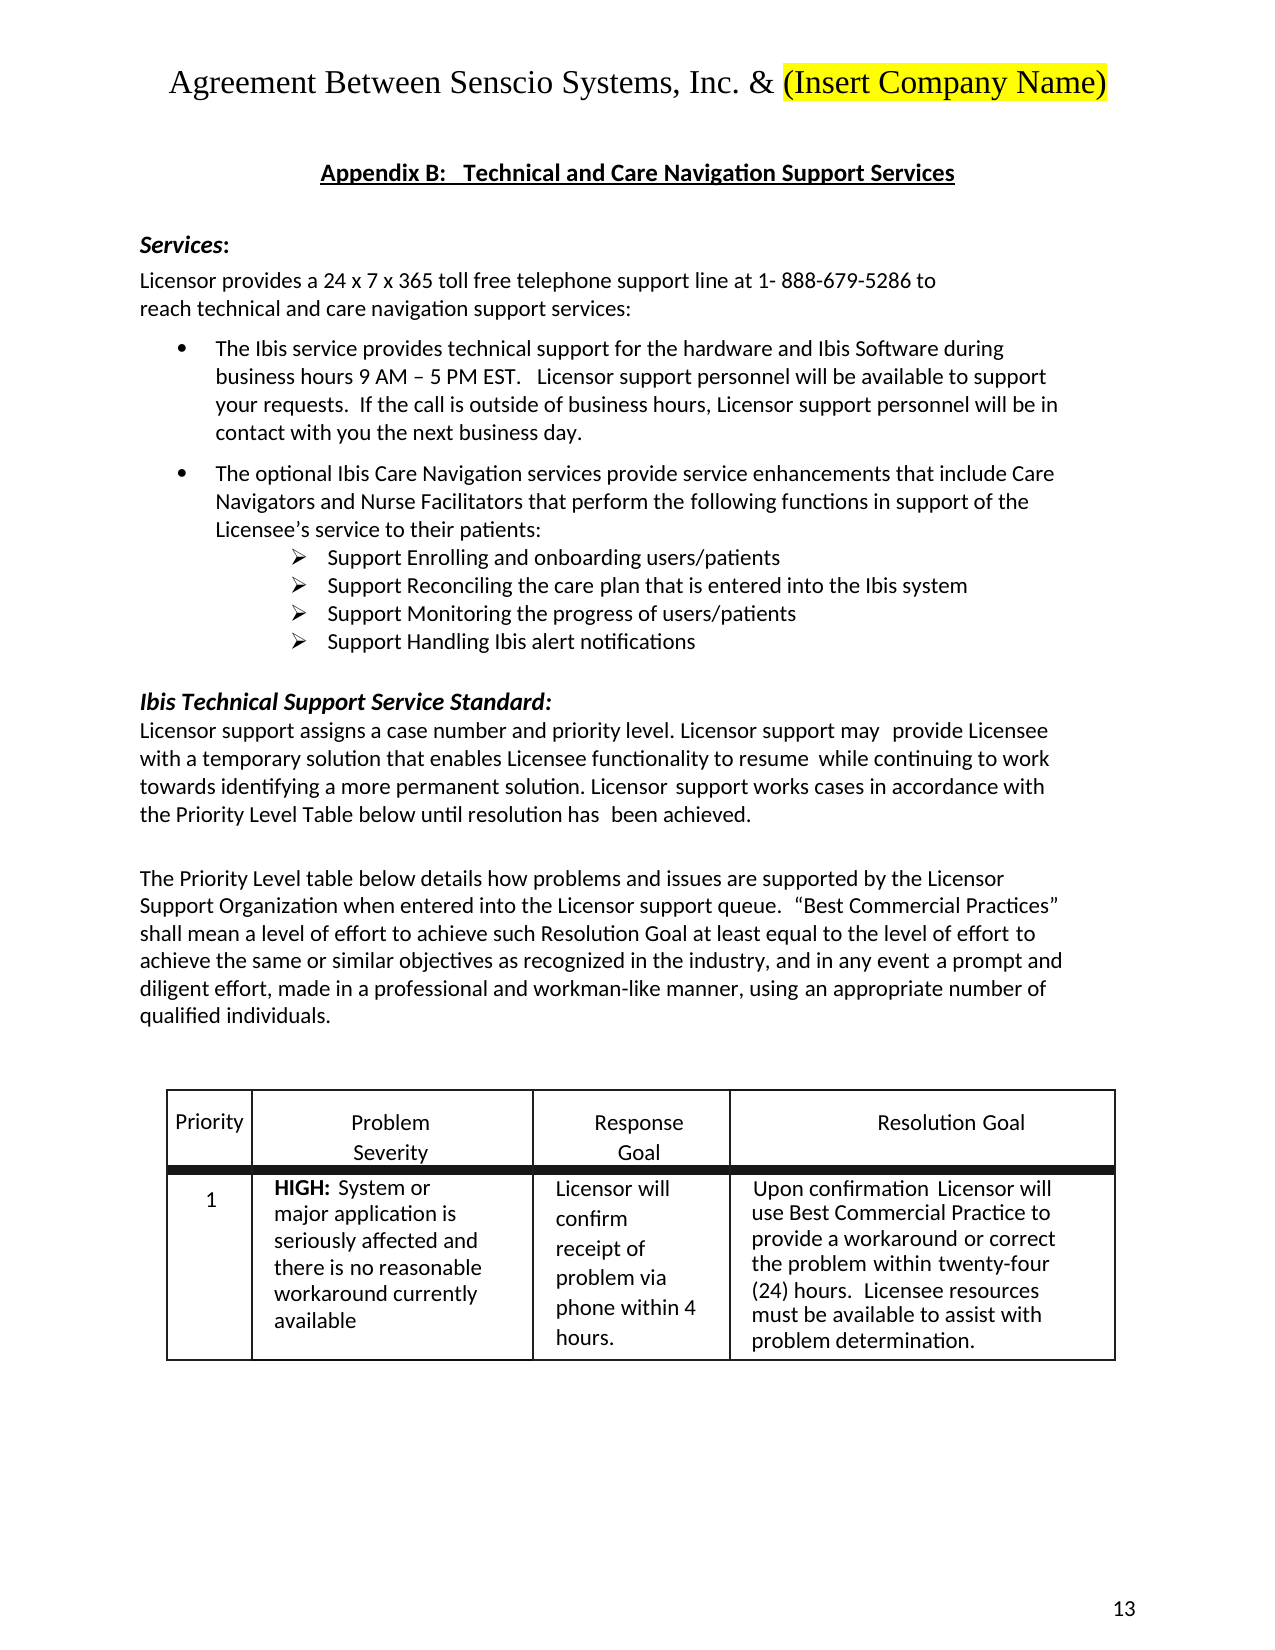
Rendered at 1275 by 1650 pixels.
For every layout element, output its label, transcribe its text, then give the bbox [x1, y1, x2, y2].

table_header Response Goal [534, 1091, 729, 1165]
table_header Resolution Goal [731, 1091, 1114, 1165]
table_header Problem Severity [253, 1091, 532, 1165]
list Support Handling Ibis alert notifications [290, 627, 1135, 655]
table_cell Licensor will confirm receipt of problem via phone within 4 hours. [534, 1175, 729, 1359]
text Ibis Technical Support Service Standard: [139, 686, 1060, 716]
list Support Monitoring the progress of users/patients [290, 599, 1135, 627]
text Licensor provides a 24 x 7 x 365 toll free telephone support line at 1- 888-679-5286 to reach technical and care navigation support services: [139, 266, 953, 322]
list The Ibis service provides technical support for the hardware and Ibis Software during business hours 9 AM – 5 PM EST. Licensor support personnel will be available to support your requests. If the call is outside of business hours, Licensor support personnel will be in contact with you the next business day. [178, 334, 1070, 446]
list The optional Ibis Care Navigation services provide service enhancements that include Care Navigators and Nurse Facilitators that perform the following functions in support of the Licensee’s service to their patients: [178, 459, 1070, 543]
text Licensor support assigns a case number and priority level. Licensor support may provide Licensee with a temporary solution that enables Licensee functionality to resume while continuing to work towards identifying a more permanent solution. Licensor support works cases in accordance with the Priority Level Table below until resolution has been achieved. [139, 716, 1060, 828]
list Support Reconciling the care plan that is entered into the Ibis system [290, 571, 1135, 599]
table_cell HIGH: System or major application is seriously affected and there is no reasonable workaround currently available [253, 1175, 532, 1359]
list Support Enrolling and onboarding users/patients [290, 543, 1135, 571]
text Appendix B: Technical and Care Navigation Support Services [139, 157, 1135, 188]
table_header Priority [168, 1091, 251, 1165]
table_cell Upon confirmation Licensor will use Best Commercial Practice to provide a workaround or correct the problem within twenty-four (24) hours. Licensee resources must be available to assist with problem determination. [731, 1175, 1114, 1359]
text Services: [139, 229, 953, 260]
table_cell 1 [168, 1175, 251, 1359]
text The Priority Level table below details how problems and issues are supported by the Licensor Support Organization when entered into the Licensor support queue. “Best Commercial Practices” shall mean a level of effort to achieve such Resolution Goal at least equal to the level of effort to achieve the same or similar objectives as recognized in the industry, and in any event a prompt and diligent effort, made in a professional and workman-like manner, using an appropriate number of qualified individuals. [139, 864, 1066, 1029]
